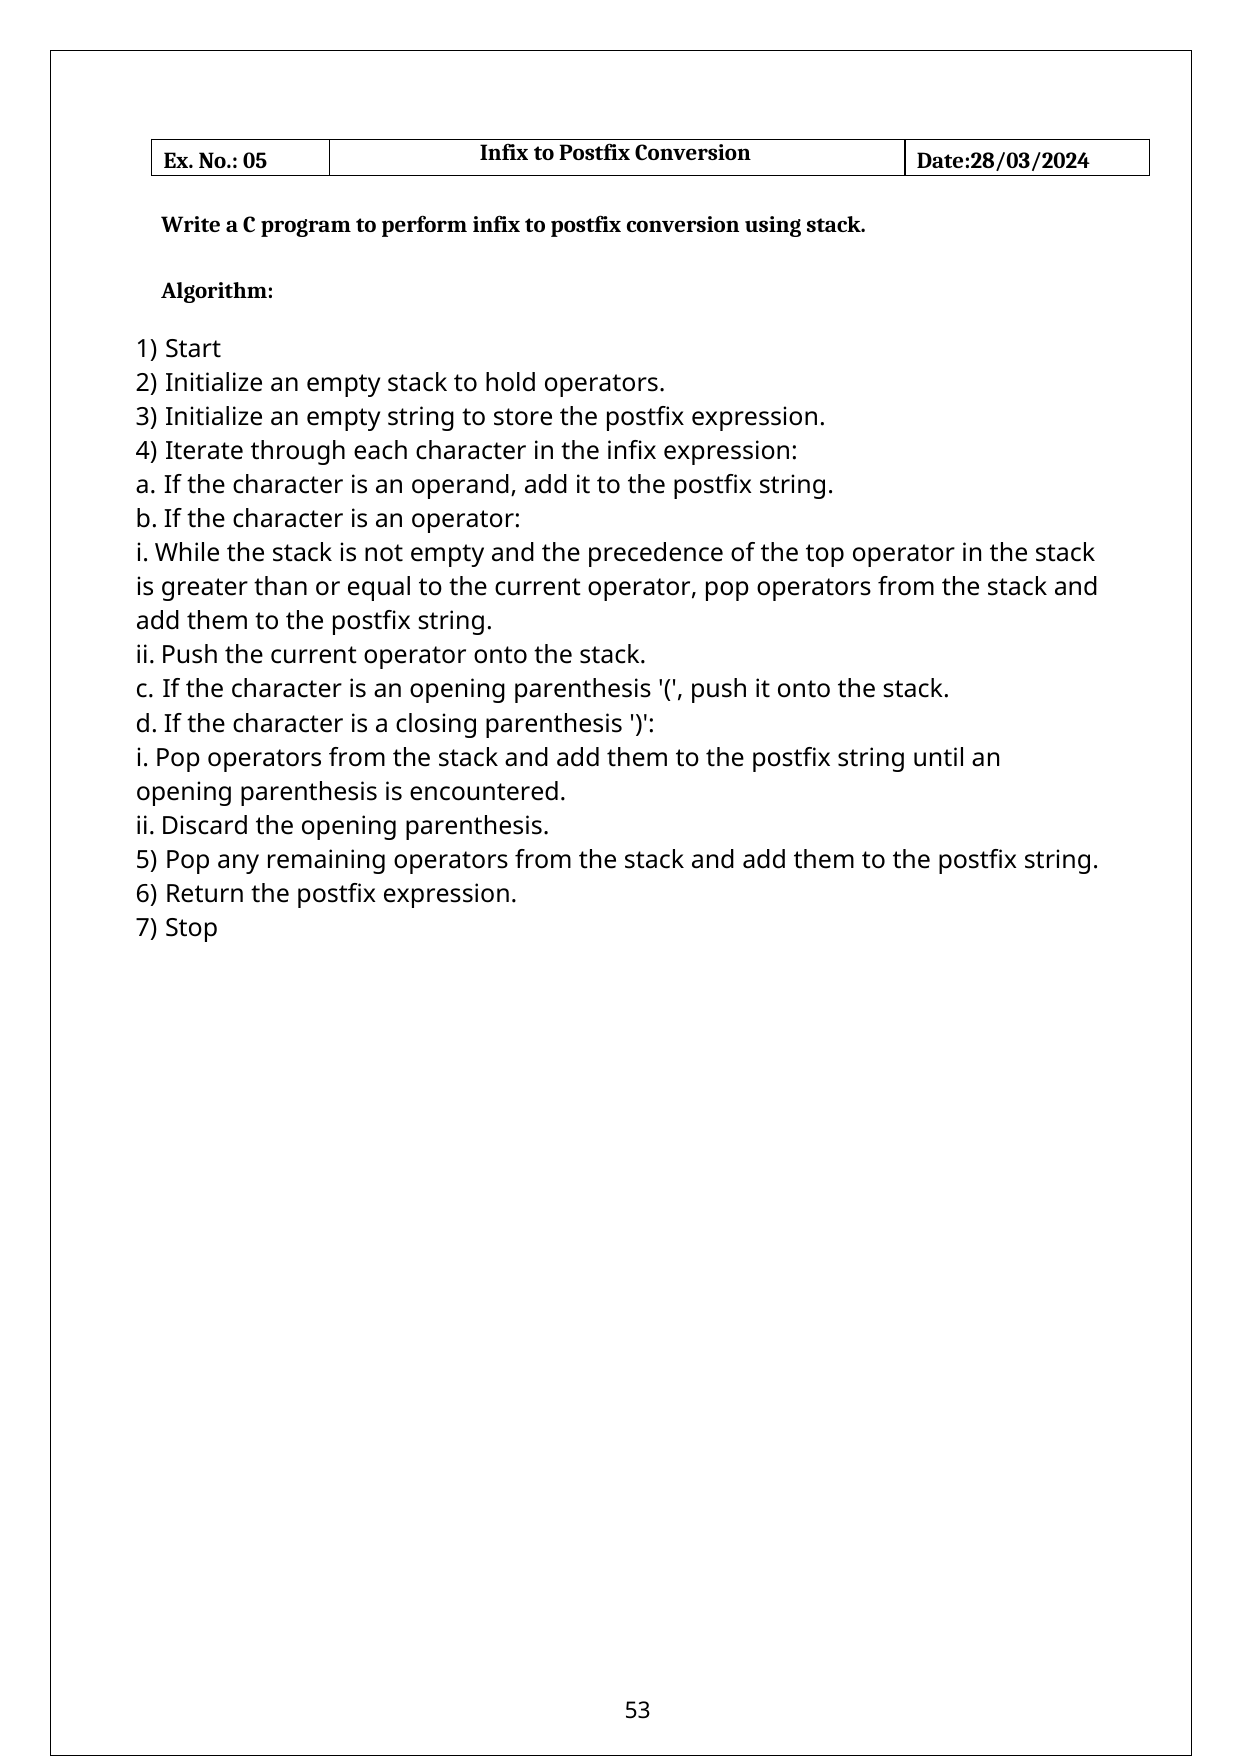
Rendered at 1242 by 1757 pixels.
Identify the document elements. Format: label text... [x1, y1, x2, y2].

list Iterate through each character in the infix expression: [135, 433, 1162, 467]
list While the stack is not empty and the precedence of the top operator in the stack is greater than or equal to the current operator, pop operators from the stack and add them to the postfix string. [136, 535, 1115, 637]
list Pop operators from the stack and add them to the postfix string until an opening parenthesis is encountered. [136, 739, 1037, 807]
list Initialize an empty stack to hold operators. [135, 364, 1162, 398]
text Write a C program to perform infix to postfix conversion using stack. [161, 212, 1162, 238]
table_header Infix to Postfix Conversion [330, 140, 904, 175]
list If the character is an operator: [135, 501, 1162, 535]
list Return the postfix expression. [135, 876, 1162, 909]
list If the character is a closing parenthesis ')': [135, 705, 1162, 739]
list If the character is an operand, add it to the postfix string. [135, 467, 1162, 501]
list Pop any remaining operators from the stack and add them to the postfix string. [135, 841, 1162, 876]
list If the character is an opening parenthesis '(', push it onto the stack. [135, 671, 1162, 705]
list Stop [135, 909, 1162, 944]
list Initialize an empty string to store the postfix expression. [135, 398, 1162, 433]
table_header Date:28/03/2024 [906, 140, 1149, 175]
list Discard the opening parenthesis. [135, 807, 1162, 841]
text Algorithm: [161, 278, 1162, 304]
list Start [135, 330, 1162, 364]
table_header Ex. No.: 05 [152, 140, 329, 175]
list Push the current operator onto the stack. [135, 637, 1162, 671]
